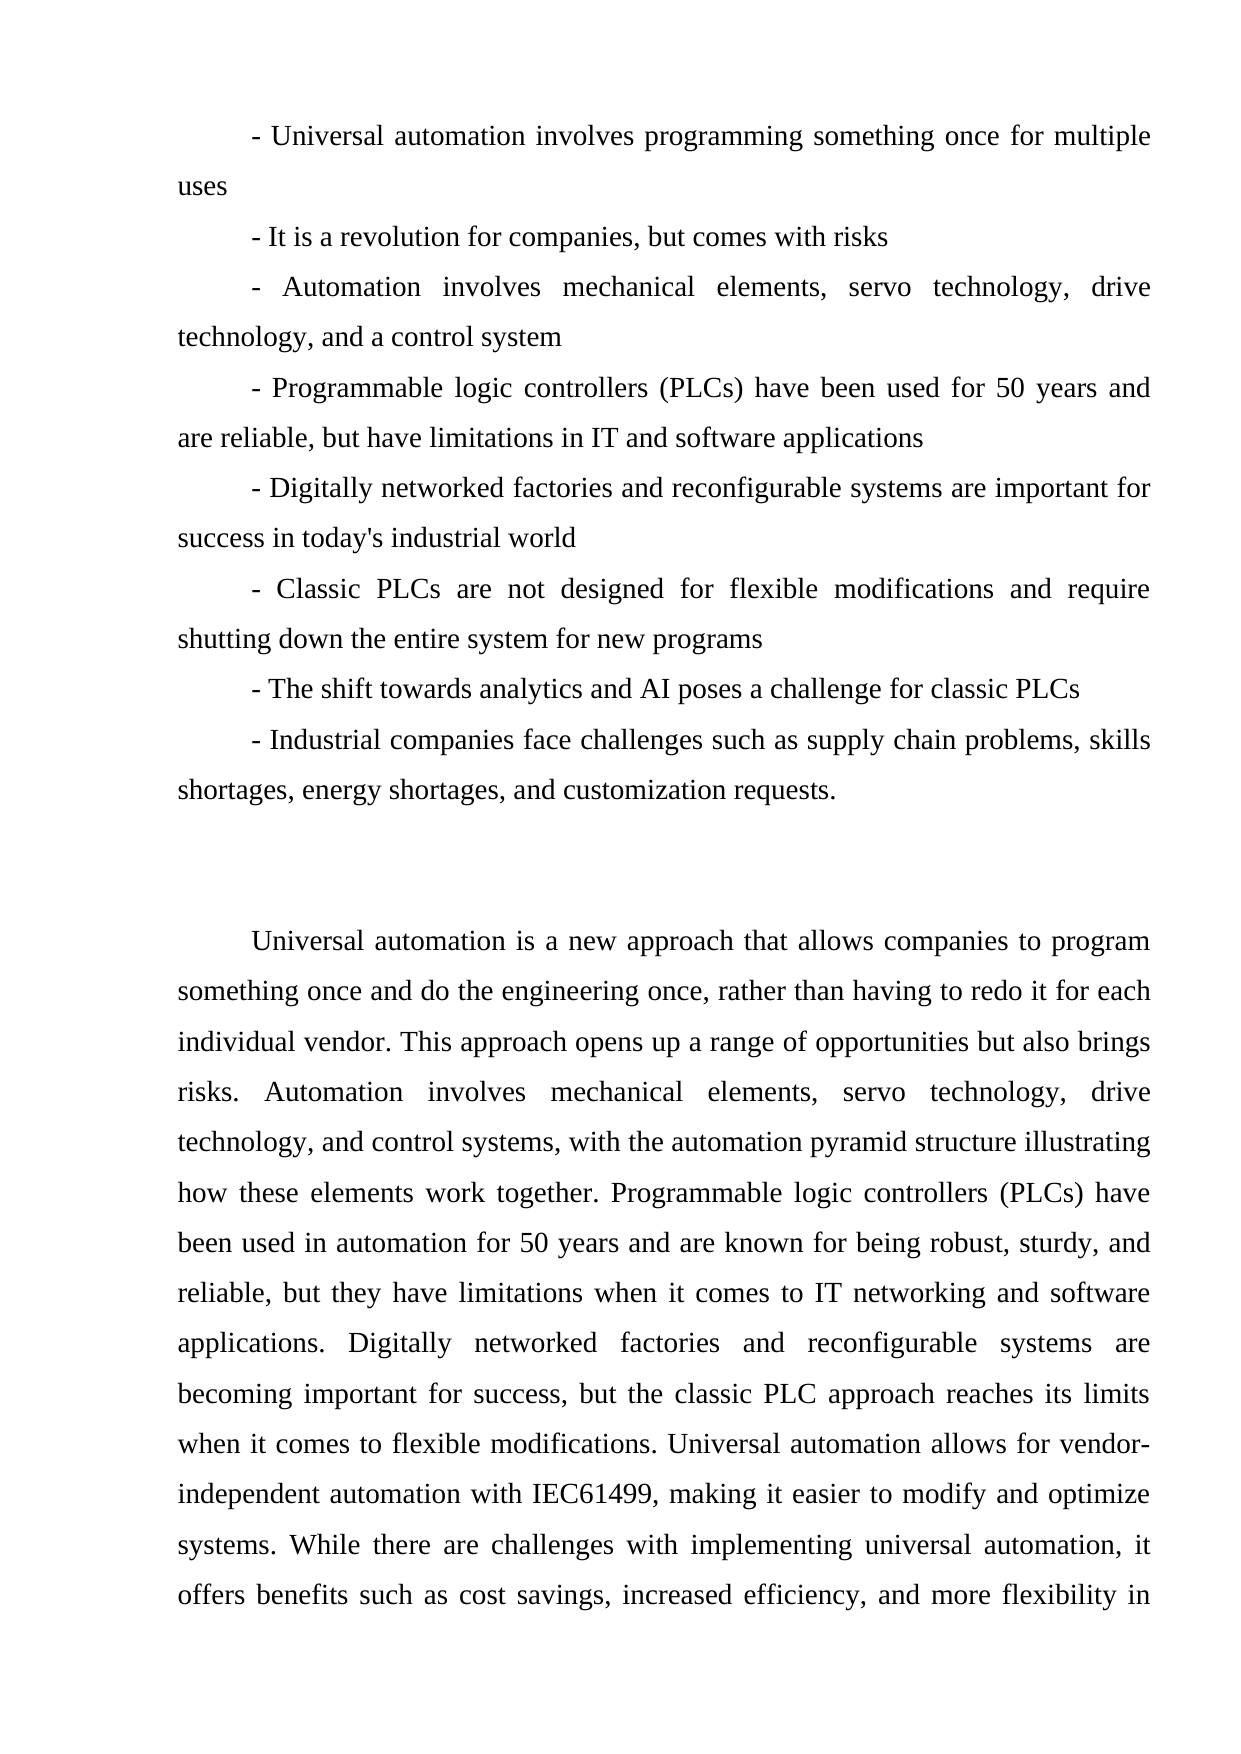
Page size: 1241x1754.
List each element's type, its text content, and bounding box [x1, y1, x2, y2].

text - The shift towards analytics and AI poses a challenge for classic PLCs [177, 672, 1152, 705]
text - Automation involves mechanical elements, servo technology, drive technology, and a control system [177, 269, 1152, 353]
text - Universal automation involves programming something once for multiple uses [177, 118, 1152, 202]
text - Digitally networked factories and reconfigurable systems are important for success in today's industrial world [177, 470, 1152, 554]
text - Industrial companies face challenges such as supply chain problems, skills shortages, energy shortages, and customization requests. [177, 722, 1152, 806]
text - Classic PLCs are not designed for flexible modifications and require shutting down the entire system for new programs [177, 571, 1152, 655]
text - Programmable logic controllers (PLCs) have been used for 50 years and are reliable, but have limitations in IT and software applications [177, 370, 1152, 453]
text - It is a revolution for companies, but comes with risks [177, 219, 1152, 252]
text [177, 923, 1152, 1611]
